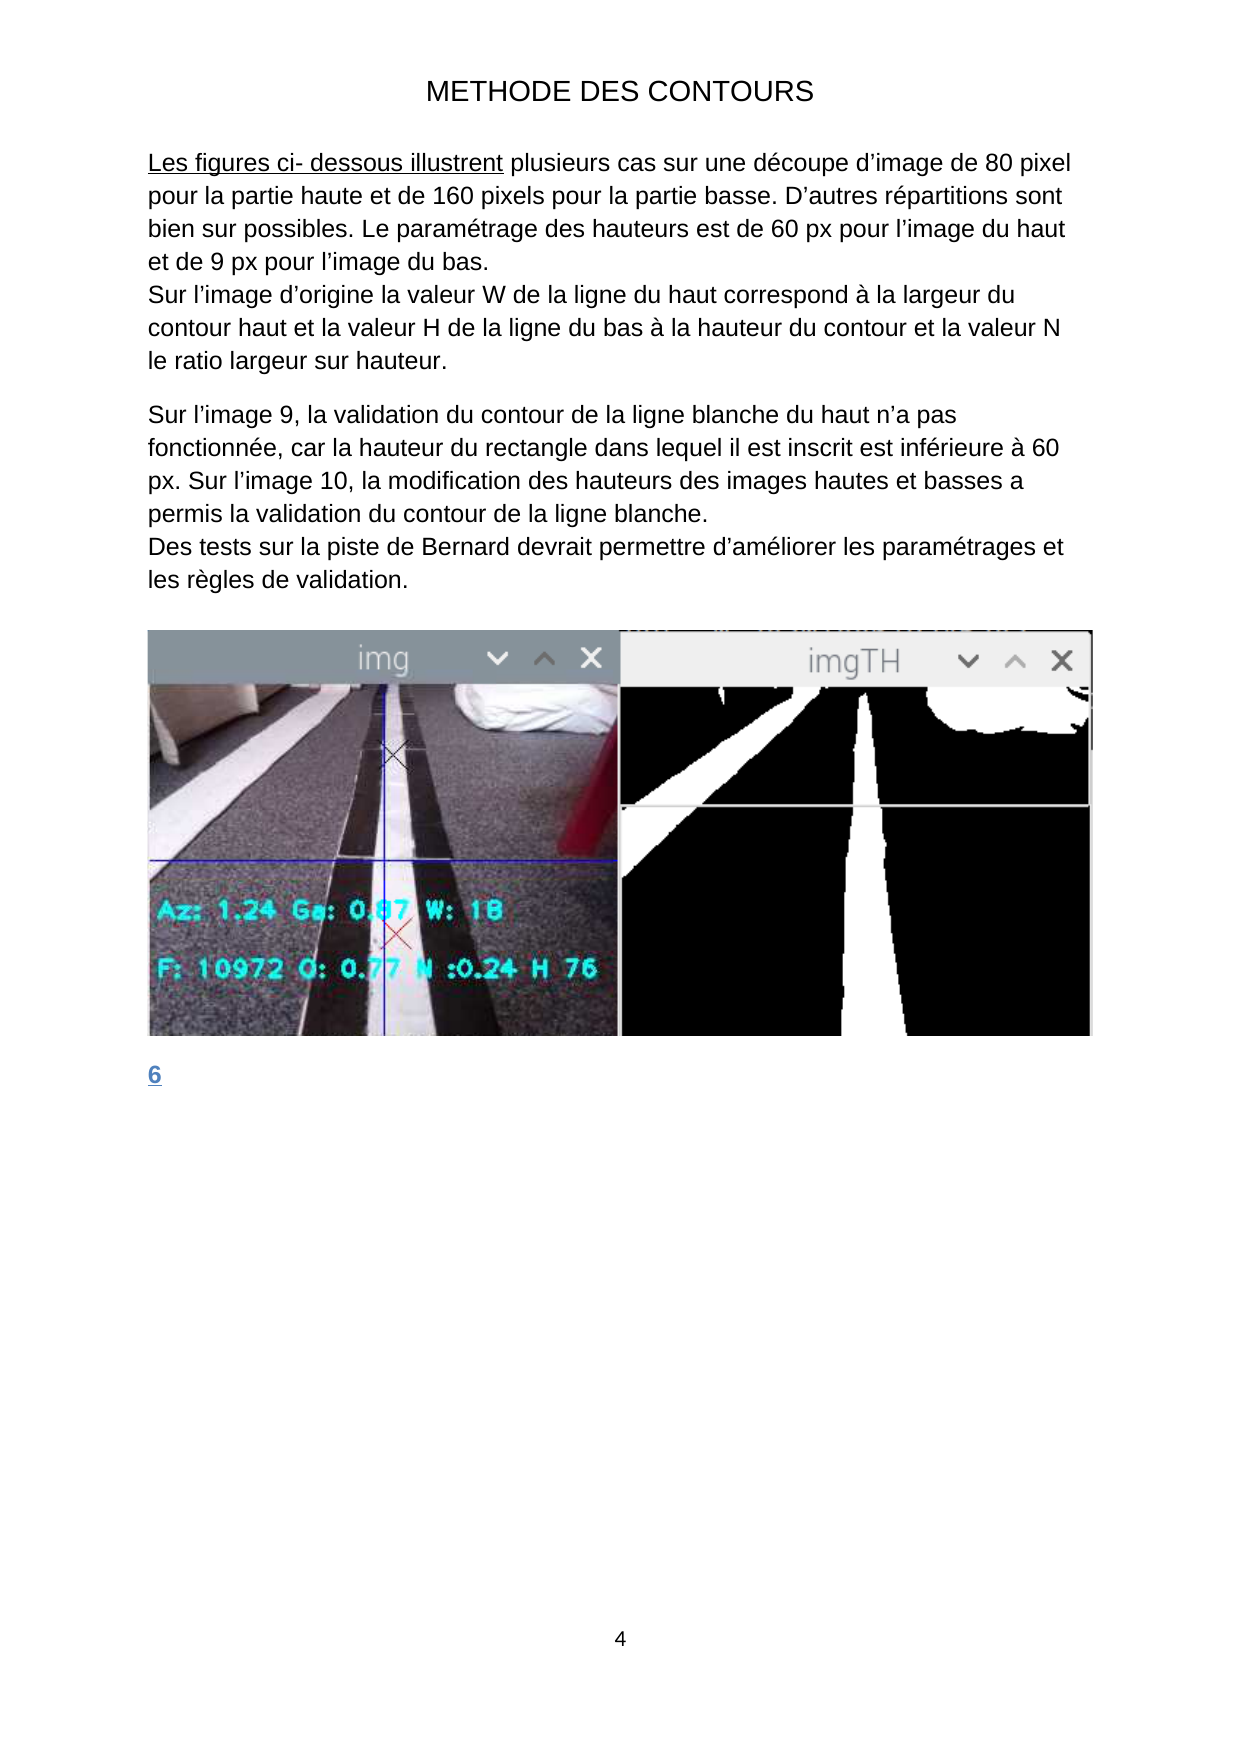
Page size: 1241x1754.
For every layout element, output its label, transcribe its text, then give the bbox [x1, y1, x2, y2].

text Sur l’image 9, la validation du contour de la ligne blanche du haut n’a pas fonctionnée, car la hauteur du rectangle dans lequel il est inscrit est inférieure à 60 px. Sur l’image 10, la modification des hauteurs des images hautes et basses a permis la validation du contour de la ligne blanche. Des tests sur la piste de Bernard devrait permettre d’améliorer les paramétrages et les règles de validation. [148, 399, 1093, 630]
picture [147, 630, 1093, 1036]
text Les figures ci- dessous illustrent plusieurs cas sur une découpe d’image de 80 pixel pour la partie haute et de 160 pixels pour la partie basse. D’autres répartitions sont bien sur possibles. Le paramétrage des hauteurs est de 60 px pour l’image du haut et de 9 px pour l’image du bas. Sur l’image d’origine la valeur W de la ligne du haut correspond à la largeur du contour haut et la valeur H de la ligne du bas à la hauteur du contour et la valeur N le ratio largeur sur hauteur. [148, 148, 1093, 374]
text 6 [148, 1060, 1093, 1089]
